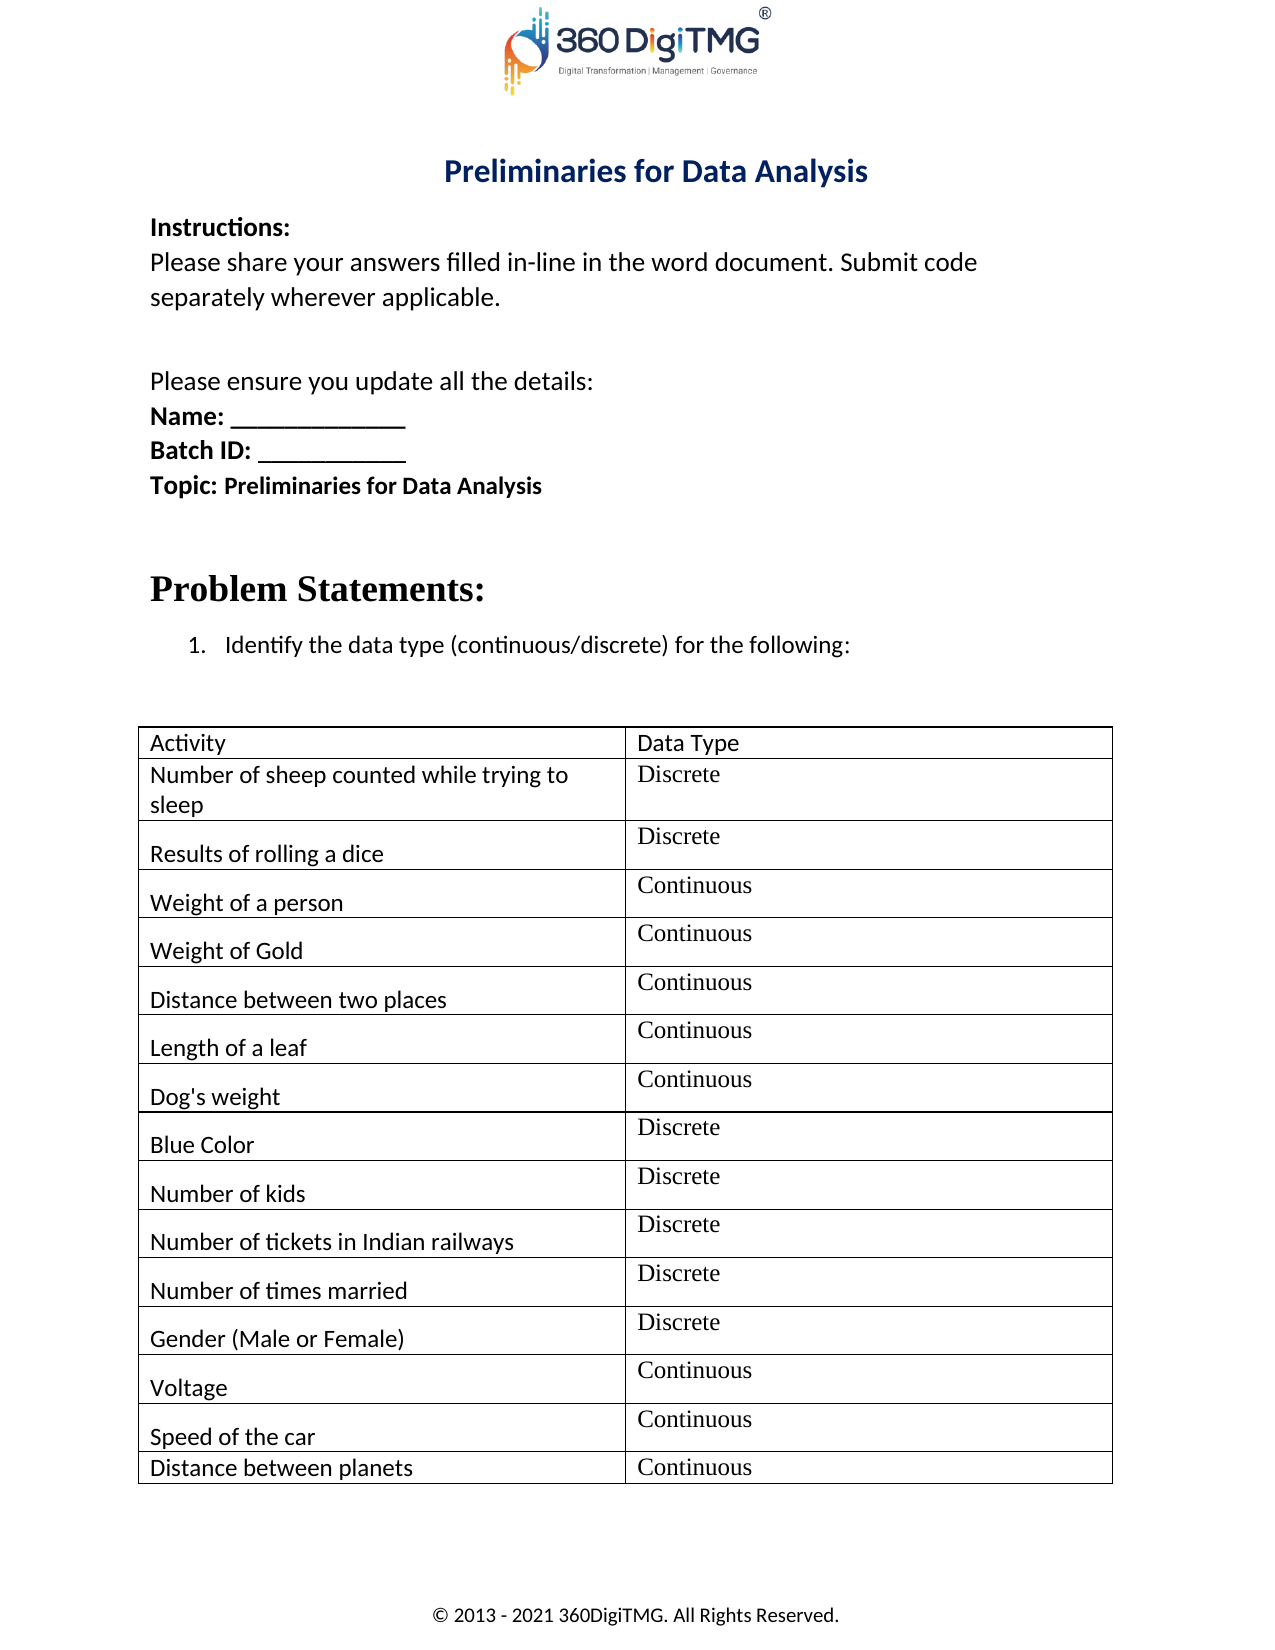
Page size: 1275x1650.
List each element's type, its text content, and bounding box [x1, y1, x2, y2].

table_cell Continuous [626, 1015, 1112, 1063]
table_cell Weight of a person [139, 870, 625, 917]
table_cell Continuous [626, 1452, 1112, 1483]
table_cell Continuous [626, 1355, 1112, 1403]
table_cell Discrete [626, 759, 1112, 820]
picture [500, 2, 775, 100]
text Topic: Preliminaries for Data Analysis [150, 468, 1059, 501]
table_header Data Type [626, 728, 1112, 758]
table_cell Speed of the car [139, 1404, 625, 1451]
table_cell Continuous [626, 1064, 1112, 1111]
table_cell Continuous [626, 1404, 1112, 1451]
table_cell Number of kids [139, 1161, 625, 1208]
table_cell Gender (Male or Female) [139, 1307, 625, 1354]
table_cell Number of sheep counted while trying to sleep [139, 759, 625, 820]
text Problem Statements: [150, 566, 1125, 609]
table_cell Dog's weight [139, 1064, 625, 1111]
table_header Activity [139, 728, 625, 758]
text Please share your answers filled in-line in the word document. Submit code separately wherever applicable. [150, 245, 1059, 313]
table_cell Continuous [626, 870, 1112, 917]
table_cell Results of rolling a dice [139, 821, 625, 869]
table_cell Length of a leaf [139, 1015, 625, 1063]
table_cell Discrete [626, 1258, 1112, 1306]
table_cell Discrete [626, 1210, 1112, 1257]
table_cell Distance between two places [139, 967, 625, 1014]
text Instructions: [150, 211, 1059, 244]
text Please ensure you update all the details: [150, 364, 1059, 397]
table_cell Number of times married [139, 1258, 625, 1306]
table_cell Discrete [626, 821, 1112, 869]
table_cell Continuous [626, 918, 1112, 966]
text Batch ID: ___________ [150, 433, 1059, 466]
table_cell Number of tickets in Indian railways [139, 1210, 625, 1257]
text Name: _____________ [150, 399, 1059, 432]
table_cell Weight of Gold [139, 918, 625, 966]
list Identify the data type (continuous/discrete) for the following: [187, 629, 1125, 660]
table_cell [139, 1452, 625, 1483]
table_cell Discrete [626, 1113, 1112, 1160]
table_cell Discrete [626, 1161, 1112, 1208]
table_cell Continuous [626, 967, 1112, 1014]
table_cell Blue Color [139, 1113, 625, 1160]
table_cell Voltage [139, 1355, 625, 1403]
text Preliminaries for Data Analysis [187, 150, 1125, 191]
table_cell Discrete [626, 1307, 1112, 1354]
